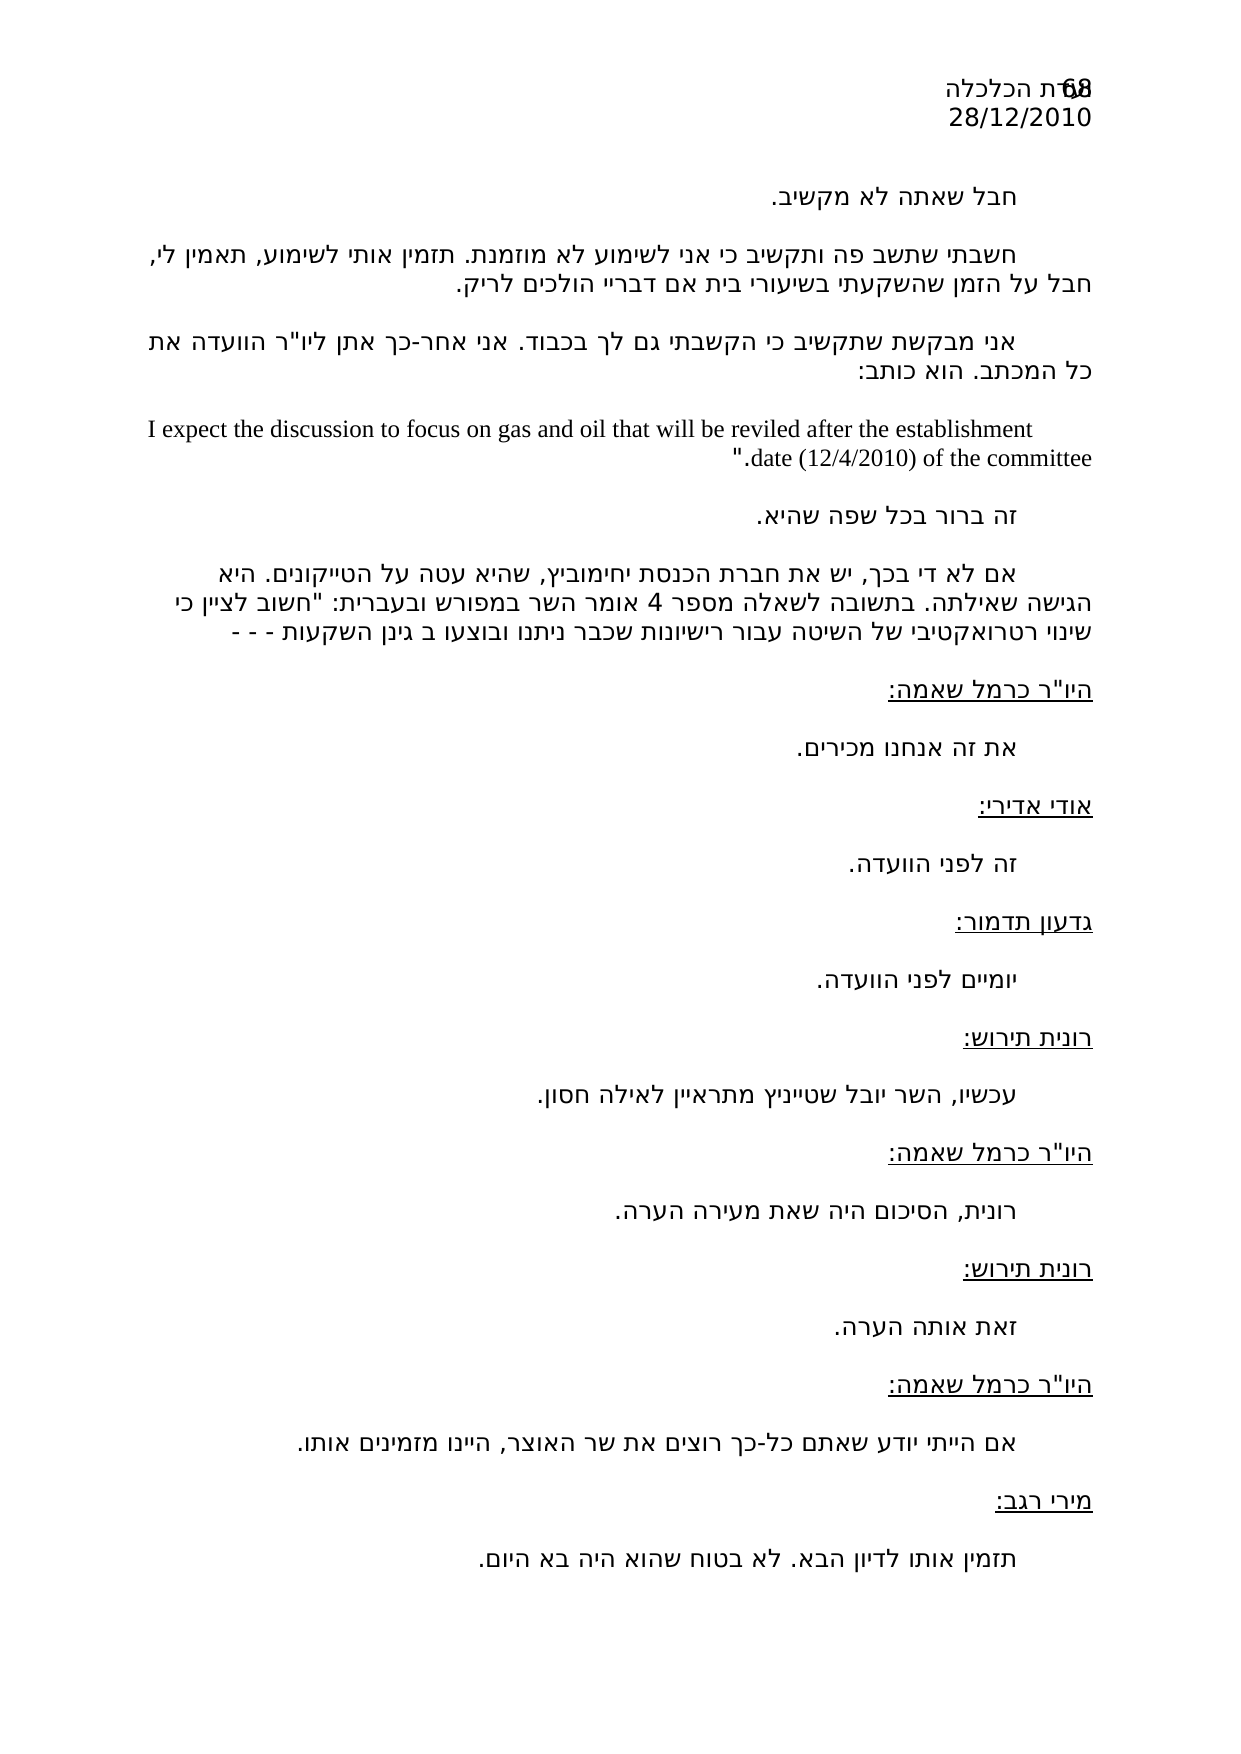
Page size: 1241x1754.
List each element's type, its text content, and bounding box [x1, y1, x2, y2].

text היו"ר כרמל שאמה: [148, 1370, 1092, 1399]
text זה ברור בכל שפה שהיא. [148, 501, 1092, 530]
text זה לפני הוועדה. [148, 849, 1092, 878]
text חבל שאתה לא מקשיב. [148, 182, 1092, 211]
text אם הייתי יודע שאתם כל-כך רוצים את שר האוצר, היינו מזמינים אותו. [148, 1428, 1092, 1457]
text רונית תירוש: [148, 1023, 1092, 1052]
text אם לא די בכך, יש את חברת הכנסת יחימוביץ, שהיא עטה על הטייקונים. היא הגישה שאילתה. בתשובה לשאלה מספר 4 אומר השר במפורש ובעברית: "חשוב לציין כי שינוי רטרואקטיבי של השיטה עבור רישיונות שכבר ניתנו ובוצעו ב גינן השקעות - - - [148, 559, 1092, 647]
text זאת אותה הערה. [148, 1312, 1092, 1342]
text היו"ר כרמל שאמה: [148, 1139, 1092, 1168]
text I expect the discussion to focus on gas and oil that will be reviled after the establishment [148, 414, 1092, 443]
text אודי אדירי: [148, 791, 1092, 820]
text רונית, הסיכום היה שאת מעירה הערה. [148, 1197, 1092, 1226]
text אני מבקשת שתקשיב כי הקשבתי גם לך בכבוד. אני אחר-כך אתן ליו"ר הוועדה את כל המכתב. הוא כותב: [148, 327, 1092, 386]
text גדעון תדמור: [148, 907, 1092, 936]
text date (12/4/2010) of the committee." [148, 443, 1092, 472]
text את זה אנחנו מכירים. [148, 733, 1092, 762]
text יומיים לפני הוועדה. [148, 965, 1092, 994]
text מירי רגב: [148, 1486, 1092, 1515]
text תזמין אותו לדיון הבא. לא בטוח שהוא היה בא היום. [148, 1544, 1092, 1573]
text עכשיו, השר יובל שטייניץ מתראיין לאילה חסון. [148, 1081, 1092, 1110]
text היו"ר כרמל שאמה: [148, 675, 1092, 704]
text חשבתי שתשב פה ותקשיב כי אני לשימוע לא מוזמנת. תזמין אותי לשימוע, תאמין לי, חבל על הזמן שהשקעתי בשיעורי בית אם דבריי הולכים לריק. [148, 240, 1092, 298]
text רונית תירוש: [148, 1254, 1092, 1284]
